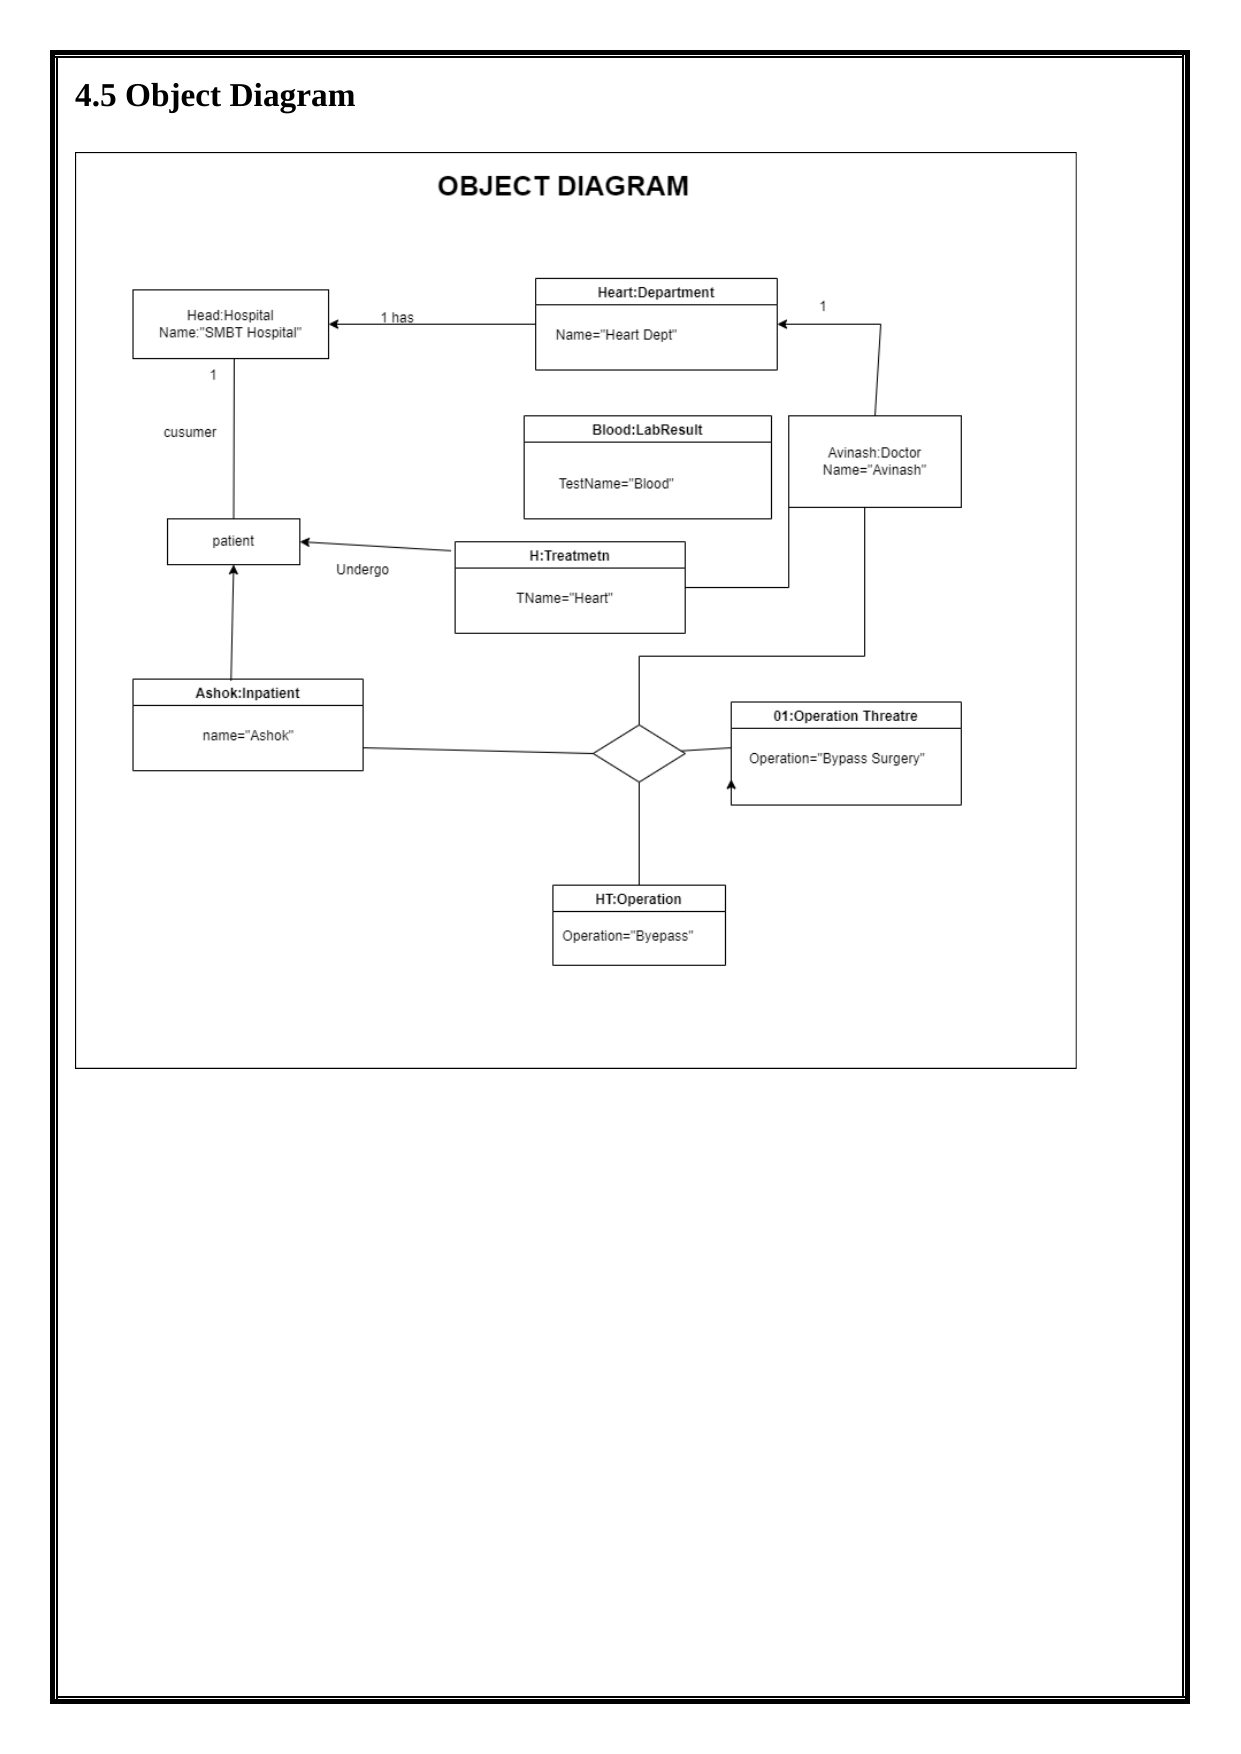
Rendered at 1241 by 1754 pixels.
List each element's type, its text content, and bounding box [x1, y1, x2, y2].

picture [75, 152, 1077, 1069]
text 4.5 Object Diagram [75, 75, 1165, 113]
